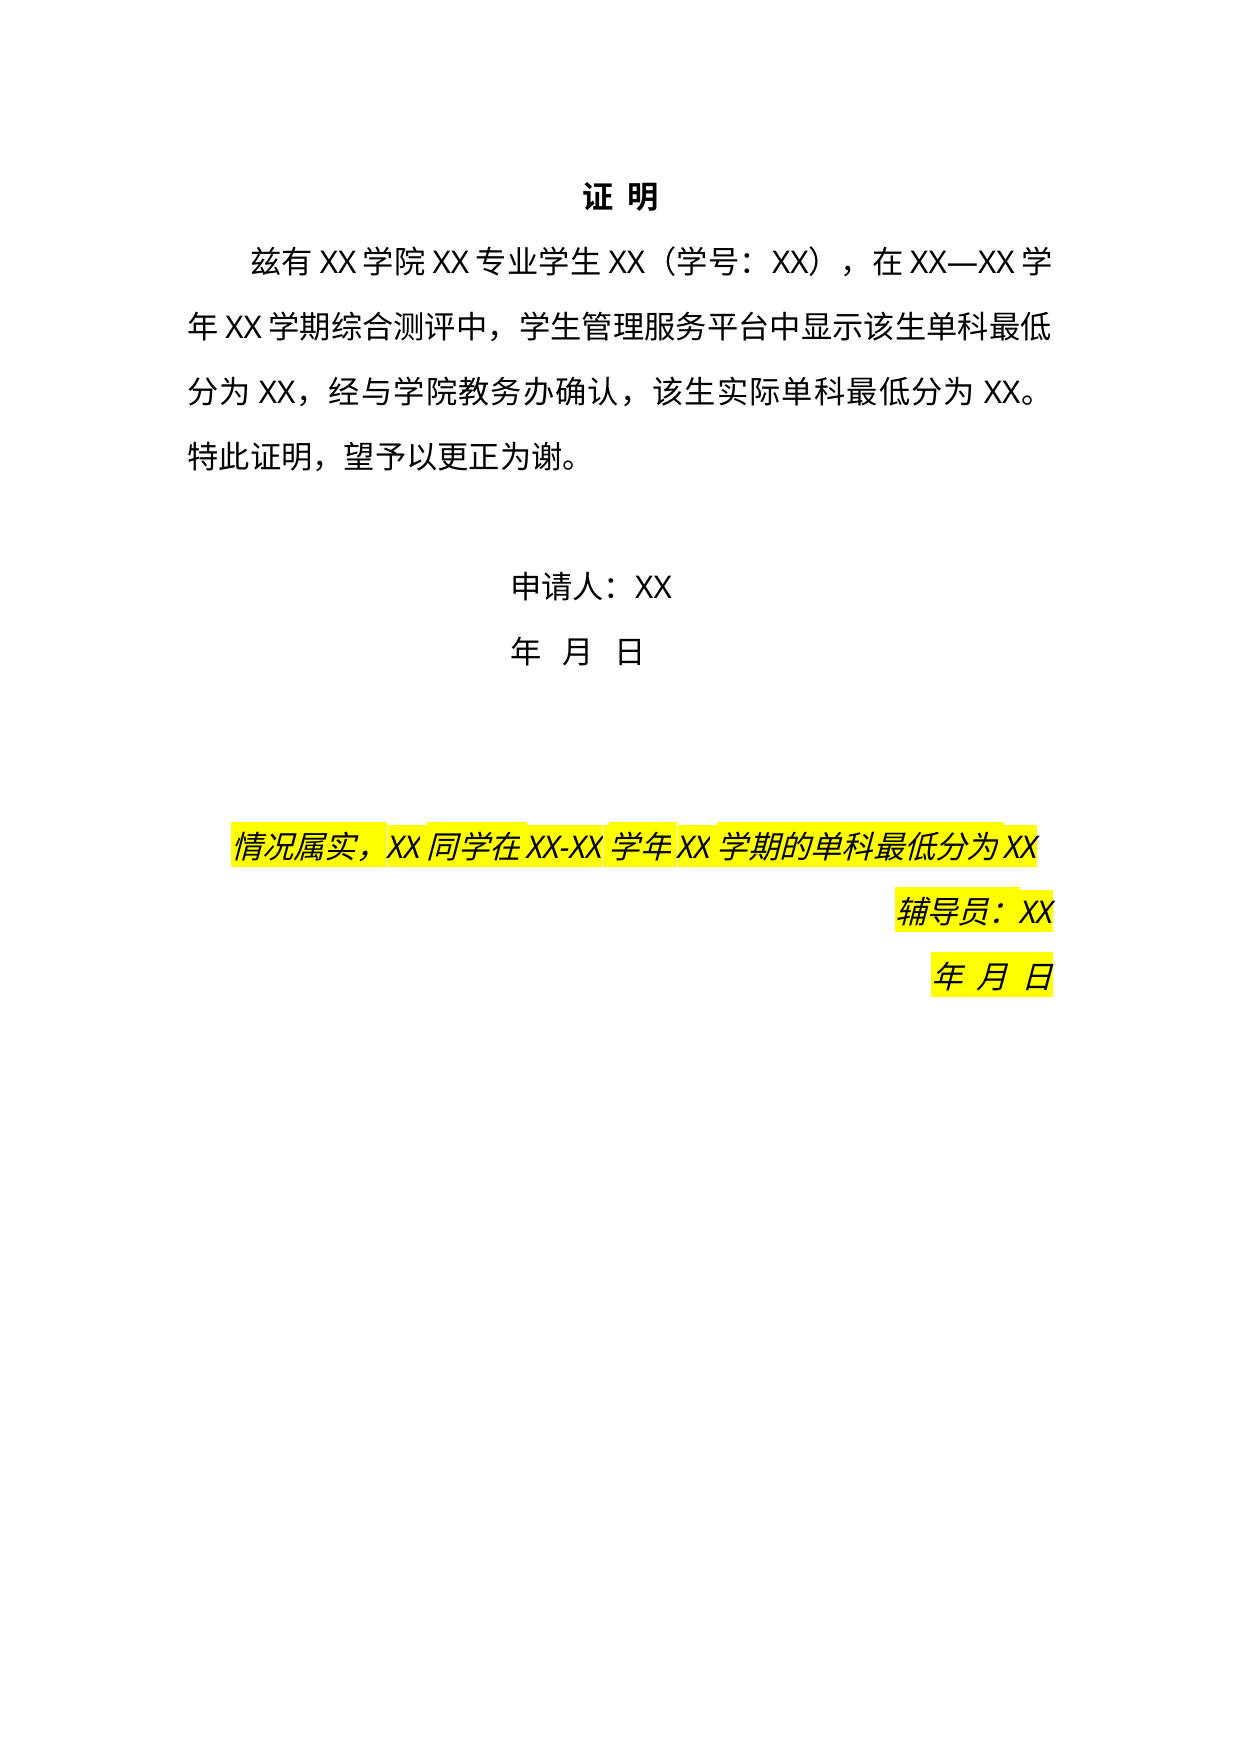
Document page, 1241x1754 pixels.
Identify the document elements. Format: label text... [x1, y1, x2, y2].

text 证 明 [187, 162, 1053, 227]
text 兹有XX学院XX专业学生XX（学号：XX），在XX—XX学年XX学期综合测评中，学生管理服务平台中显示该生单科最低分为XX，经与学院教务办确认，该生实际单科最低分为XX。特此证明，望予以更正为谢。 [187, 227, 1053, 487]
text 辅导员：XX [187, 877, 1053, 942]
text 年 月 日 [187, 617, 1053, 682]
text 申请人：XX [187, 552, 1053, 617]
text 情况属实，XX同学在XX-XX学年XX学期的单科最低分为XX [187, 812, 1053, 877]
text 年 月 日 [187, 942, 1053, 1007]
